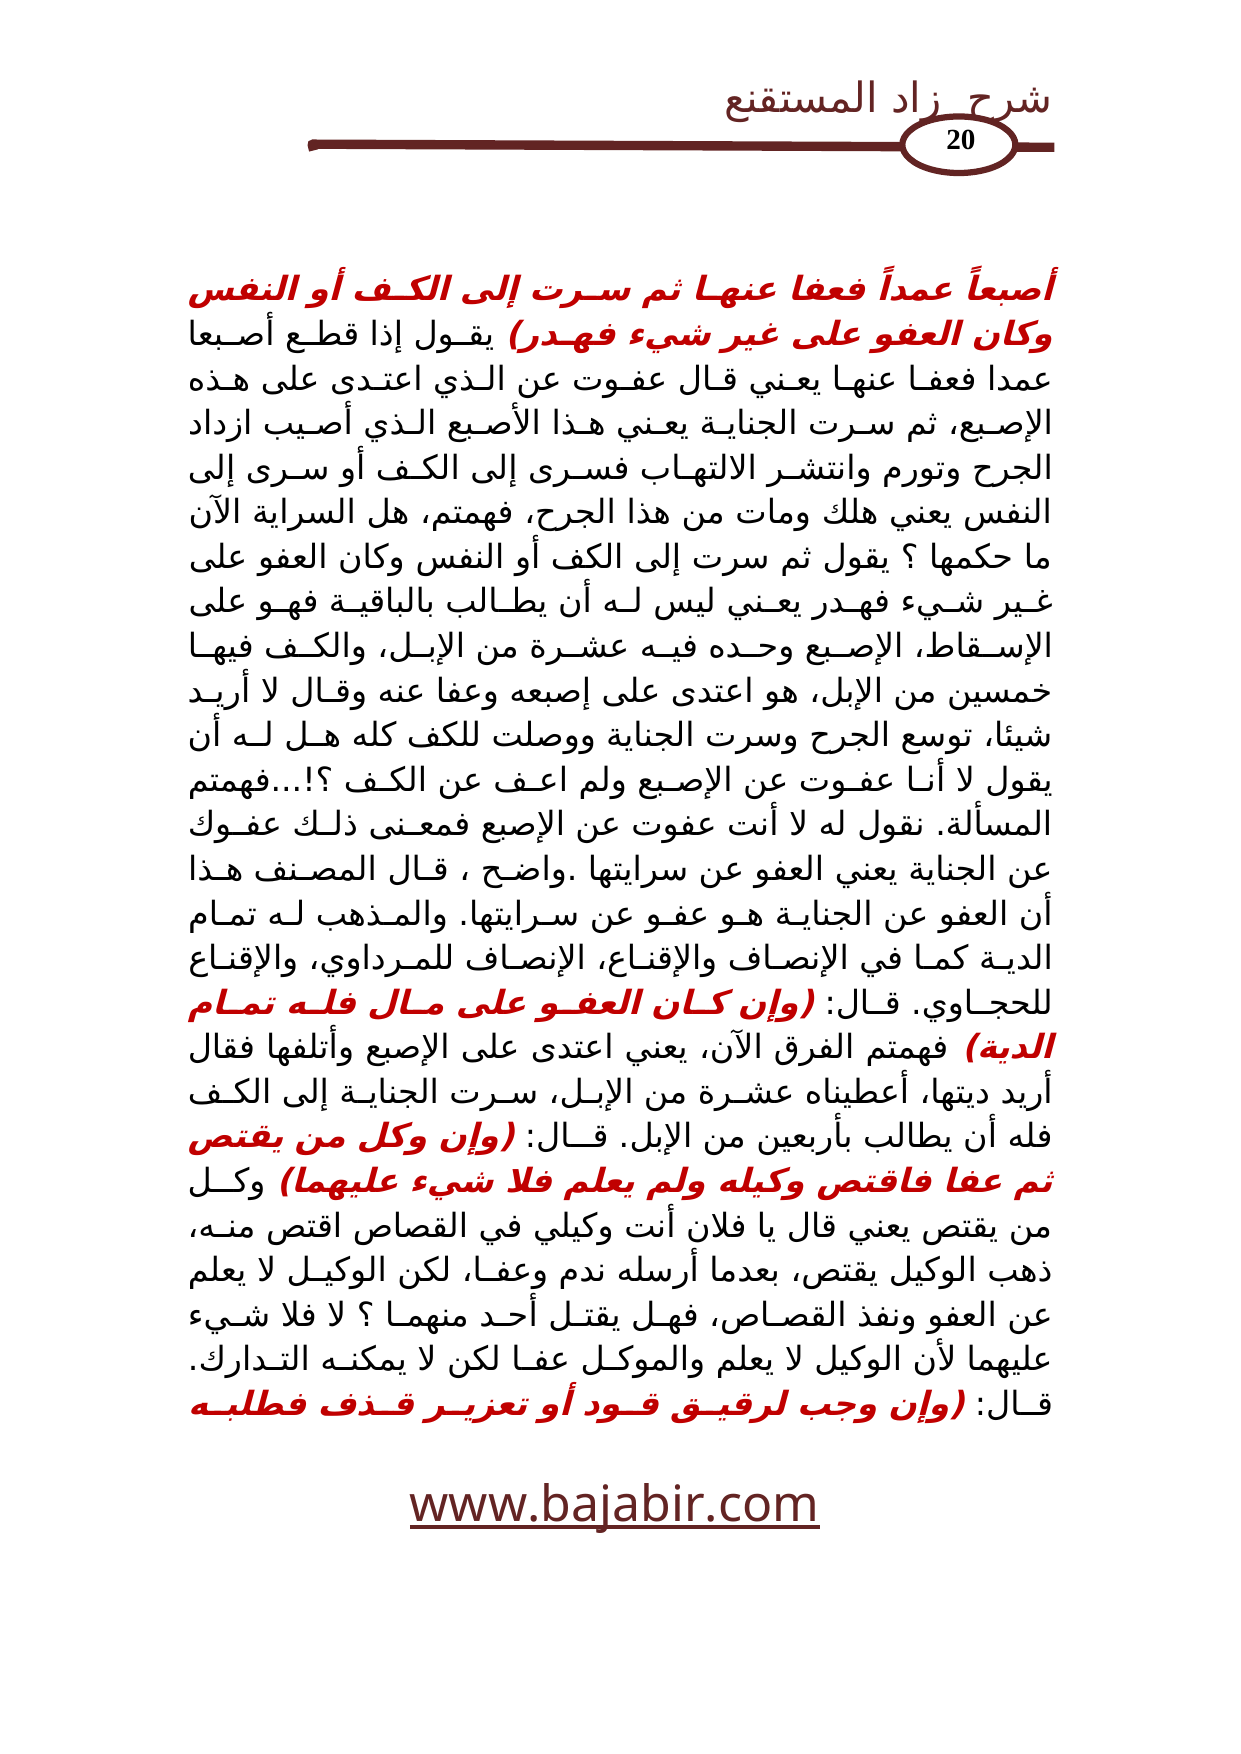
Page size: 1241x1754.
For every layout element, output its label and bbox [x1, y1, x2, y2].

text [187, 270, 1053, 1423]
